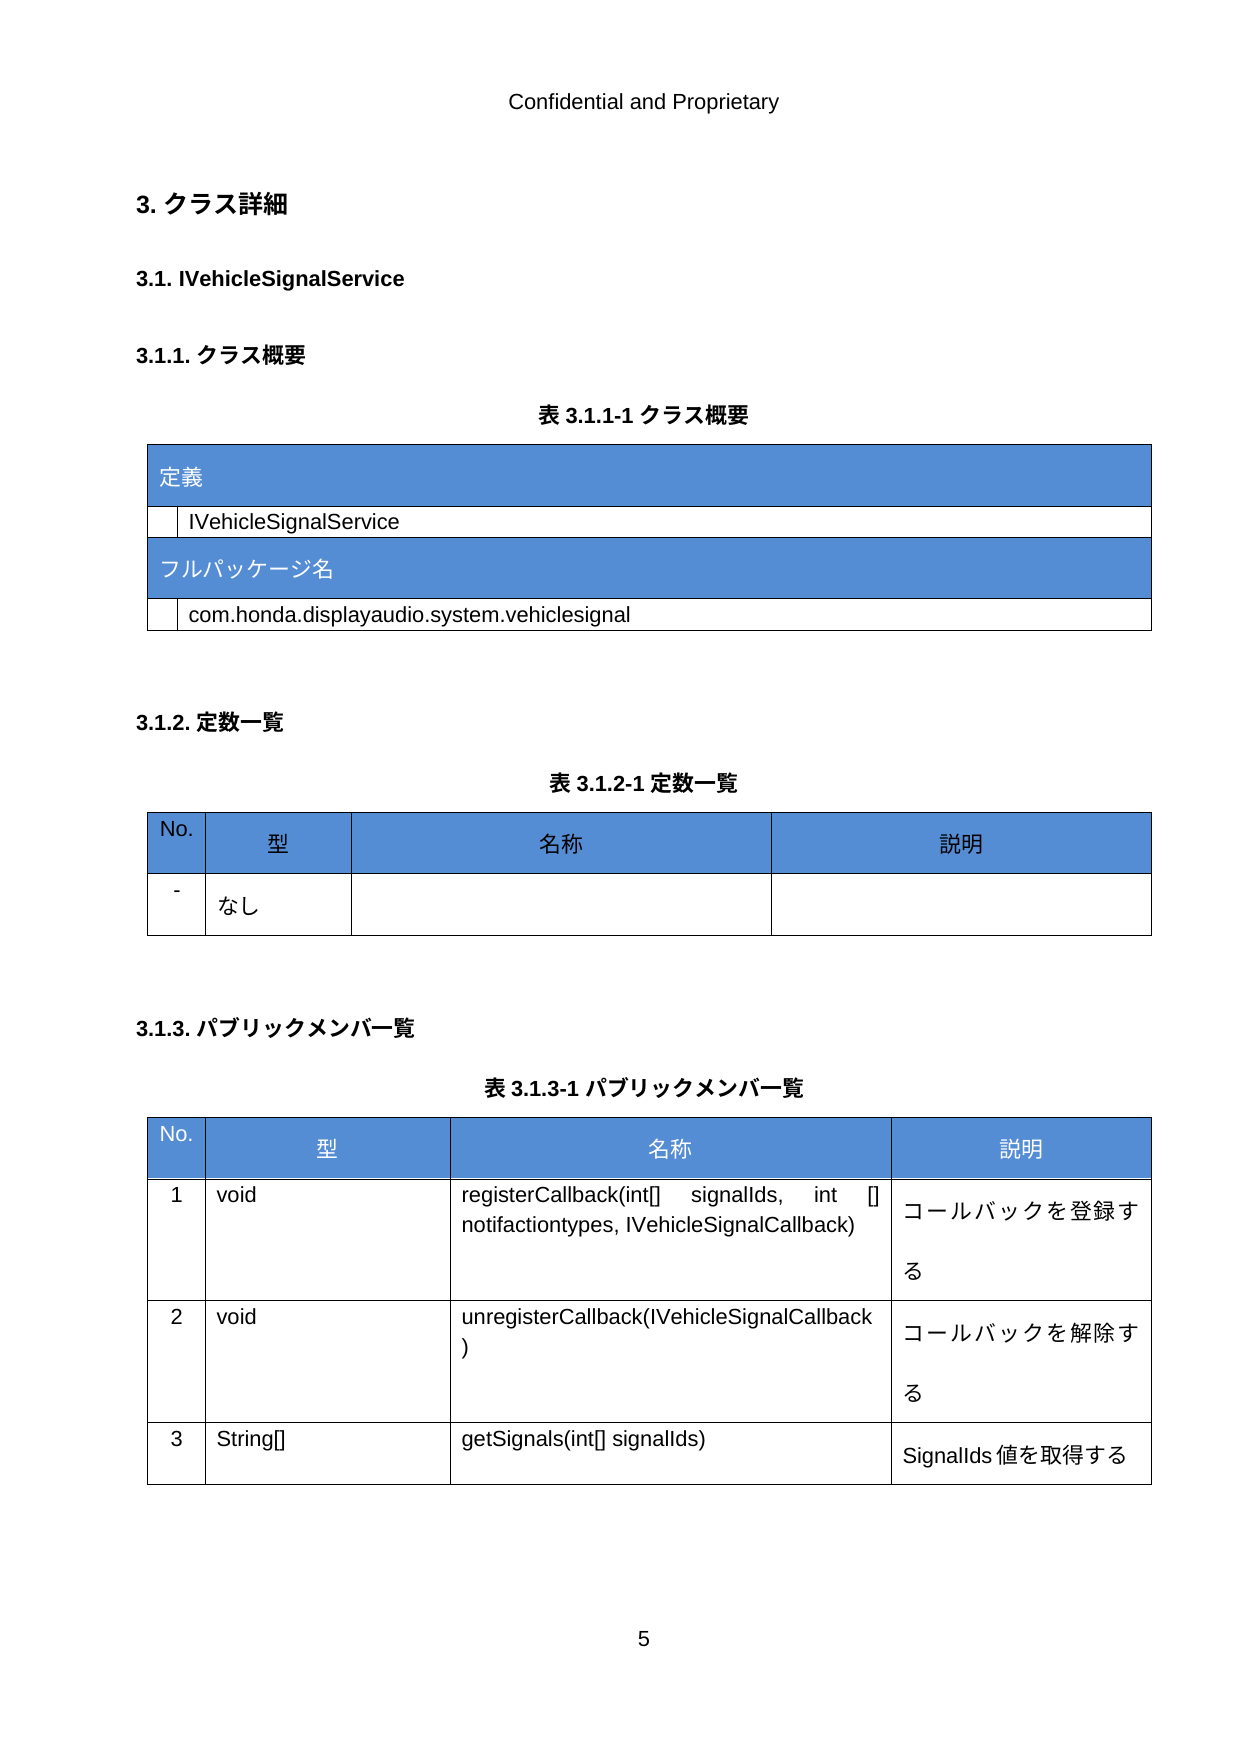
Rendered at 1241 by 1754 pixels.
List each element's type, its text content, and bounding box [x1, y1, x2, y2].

table_cell unregisterCallback(IVehicleSignalCallback) [451, 1301, 891, 1422]
table_header 名称 [451, 1118, 891, 1178]
text 表 3.1.2-1 定数一覧 [136, 751, 1152, 812]
table_cell getSignals(int[] signalIds) [451, 1423, 891, 1484]
subtitle パブリックメンバ一覧 [136, 996, 1152, 1057]
text 表 3.1.3-1 パブリックメンバ一覧 [136, 1057, 1152, 1117]
table_cell com.honda.displayaudio.system.vehiclesignal [178, 599, 1151, 629]
table_cell - [148, 874, 205, 935]
table_header 説明 [892, 1118, 1151, 1178]
subtitle クラス詳細 [136, 172, 1152, 233]
table_cell String[] [206, 1423, 450, 1484]
table_header 型 [206, 813, 351, 873]
table_header 名称 [352, 813, 771, 873]
text 表 3.1.1-1 クラス概要 [136, 384, 1152, 444]
table_header No. [148, 813, 205, 873]
table_cell 1 [148, 1180, 205, 1300]
table_cell なし [206, 874, 351, 935]
table_cell フルパッケージ名 [148, 538, 1151, 598]
table_cell 2 [148, 1301, 205, 1422]
table_cell 3 [148, 1423, 205, 1484]
table_header No. [148, 1118, 205, 1178]
table_header 説明 [772, 813, 1151, 873]
table_cell [148, 599, 177, 629]
subtitle クラス概要 [136, 323, 1152, 384]
table_cell IVehicleSignalService [178, 507, 1151, 537]
table_cell SignalIds値を取得する [892, 1423, 1151, 1484]
subtitle IVehicleSignalService [136, 263, 1152, 293]
table_cell registerCallback(int[] signalIds, int [] notifactiontypes, IVehicleSignalCallback) [451, 1180, 891, 1300]
subtitle 定数一覧 [136, 691, 1152, 751]
table_cell [148, 507, 177, 537]
table_cell [772, 874, 1151, 935]
table_cell コールバックを解除する [892, 1301, 1151, 1422]
table_cell void [206, 1180, 450, 1300]
table_header 型 [206, 1118, 450, 1178]
table_cell [352, 874, 771, 935]
table_cell コールバックを登録する [892, 1180, 1151, 1300]
table_header 定義 [148, 445, 1151, 506]
table_cell void [206, 1301, 450, 1422]
